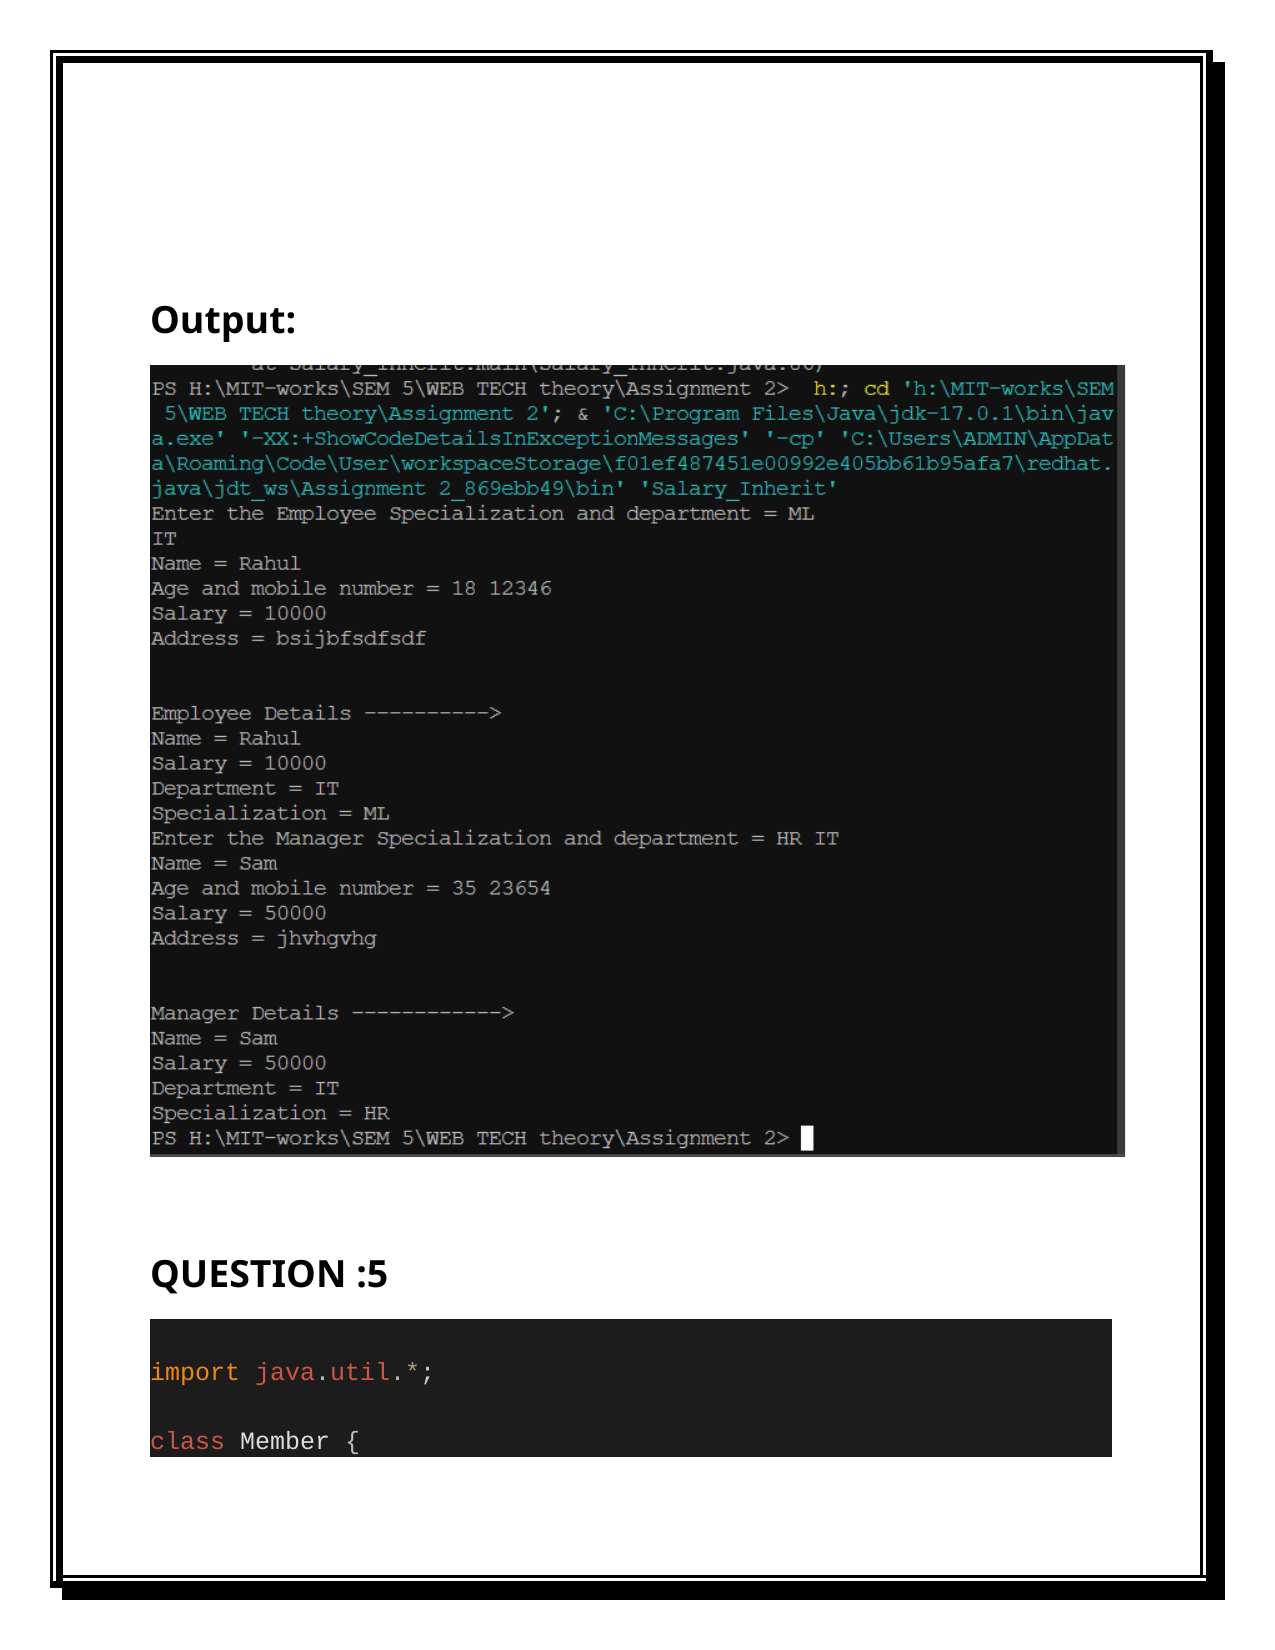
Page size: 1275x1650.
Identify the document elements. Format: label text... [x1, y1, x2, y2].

text Output: [150, 293, 1112, 344]
text import java.util.*; [150, 1353, 1112, 1388]
text QUESTION :5 [150, 1247, 1112, 1298]
text class Member { [150, 1422, 1112, 1457]
picture [150, 365, 1125, 1157]
